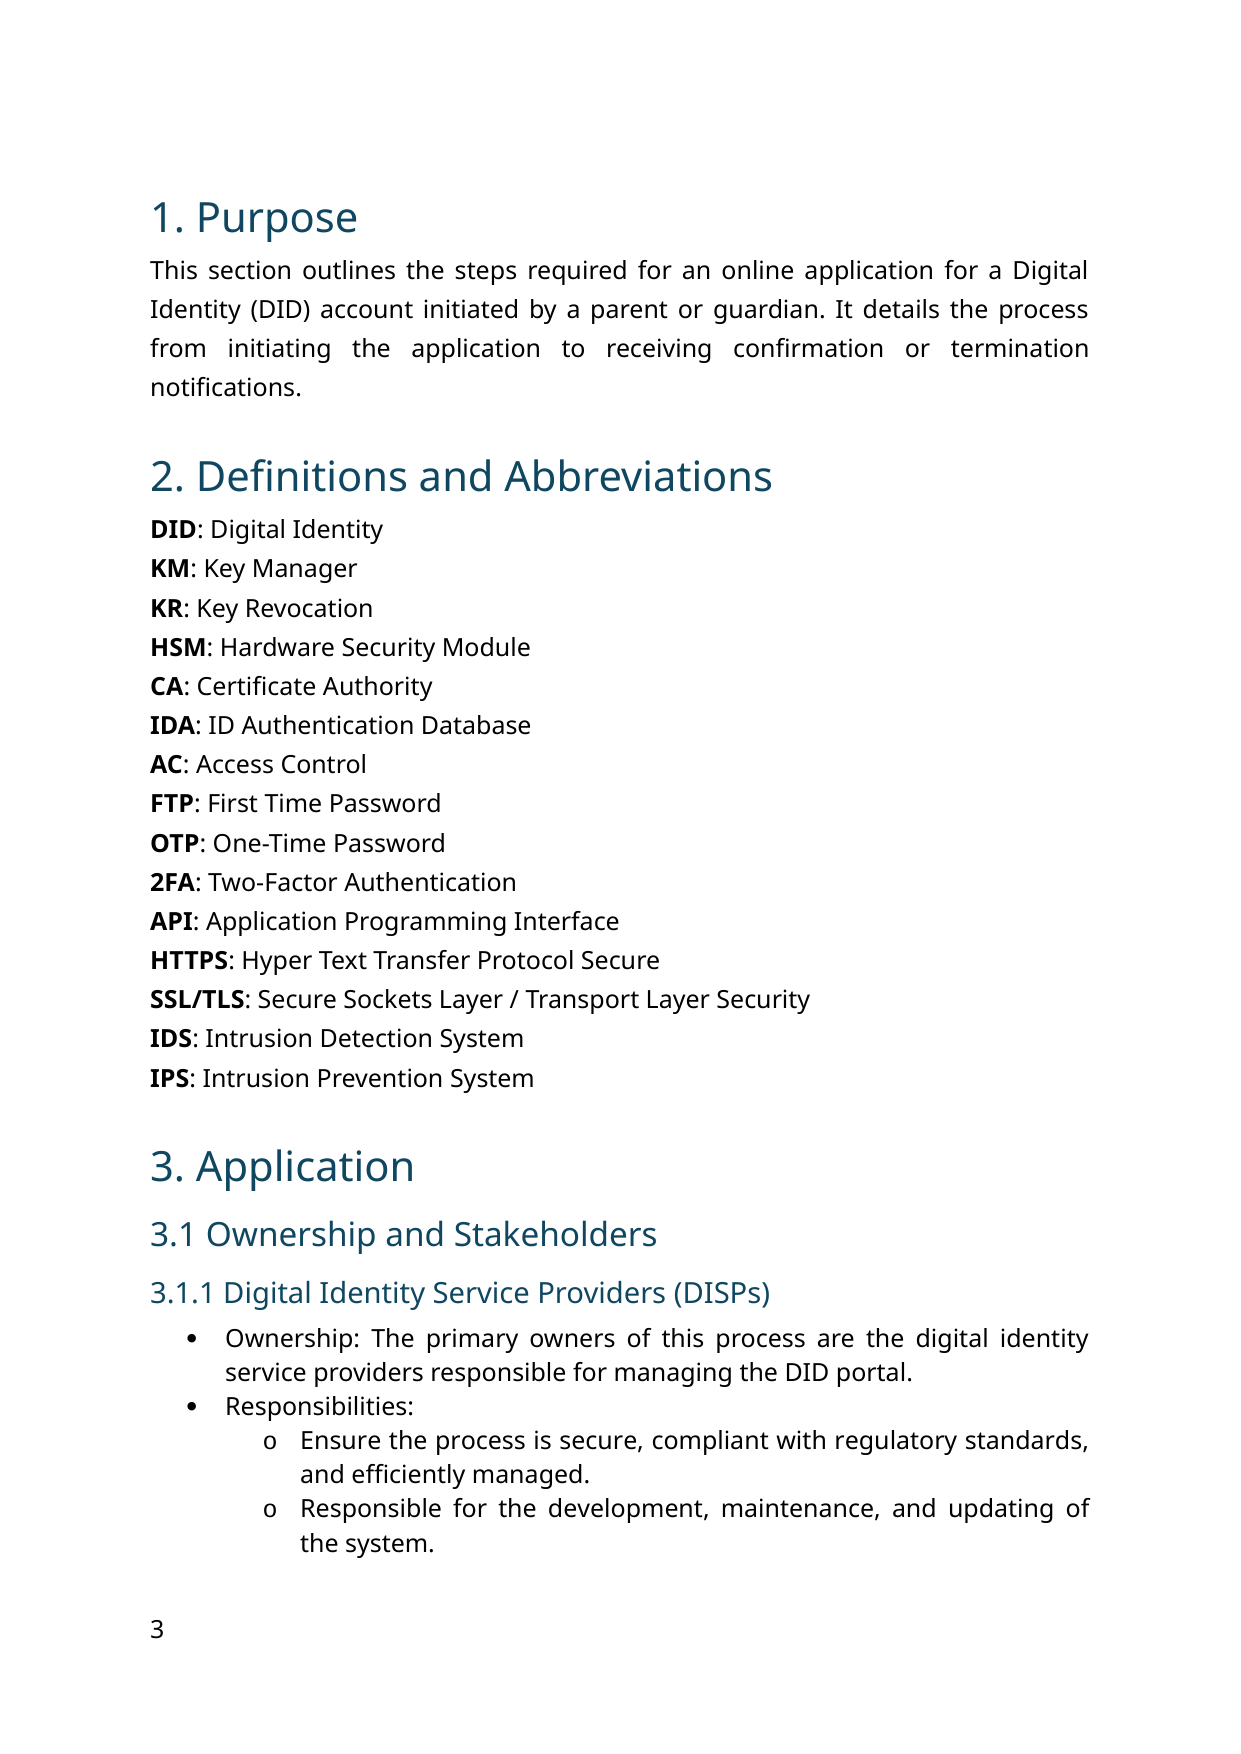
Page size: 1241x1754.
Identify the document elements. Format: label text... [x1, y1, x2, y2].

text AC: Access Control [150, 747, 1090, 781]
list Responsibilities: [187, 1388, 1090, 1423]
subtitle 2. Definitions and Abbreviations [150, 447, 1090, 503]
text KM: Key Manager [150, 551, 1090, 585]
text API: Application Programming Interface [150, 903, 1090, 938]
text HTTPS: Hyper Text Transfer Protocol Secure [150, 943, 1090, 977]
text CA: Certificate Authority [150, 668, 1090, 703]
text IPS: Intrusion Prevention System [150, 1060, 1090, 1094]
text IDA: ID Authentication Database [150, 708, 1090, 742]
list Responsible for the development, maintenance, and updating of the system. [262, 1491, 1090, 1559]
text OTP: One-Time Password [150, 825, 1090, 859]
list Ensure the process is secure, compliant with regulatory standards, and efficiently managed. [262, 1423, 1090, 1491]
text FTP: First Time Password [150, 786, 1090, 820]
subtitle 1. Purpose [150, 187, 1090, 244]
text This section outlines the steps required for an online application for a Digital Identity (DID) account initiated by a parent or guardian. It details the process from initiating the application to receiving confirmation or termination notifications. [150, 253, 1090, 404]
text IDS: Intrusion Detection System [150, 1021, 1090, 1055]
text DID: Digital Identity [150, 512, 1090, 546]
text 2FA: Two-Factor Authentication [150, 864, 1090, 898]
text SSL/TLS: Secure Sockets Layer / Transport Layer Security [150, 982, 1090, 1016]
subtitle 3. Application [150, 1137, 1090, 1194]
text KR: Key Revocation [150, 590, 1090, 624]
list Ownership: The primary owners of this process are the digital identity service providers responsible for managing the DID portal. [187, 1320, 1090, 1388]
text HSM: Hardware Security Module [150, 629, 1090, 663]
subtitle 3.1.1 Digital Identity Service Providers (DISPs) [150, 1272, 1090, 1312]
subtitle 3.1 Ownership and Stakeholders [150, 1210, 1090, 1256]
